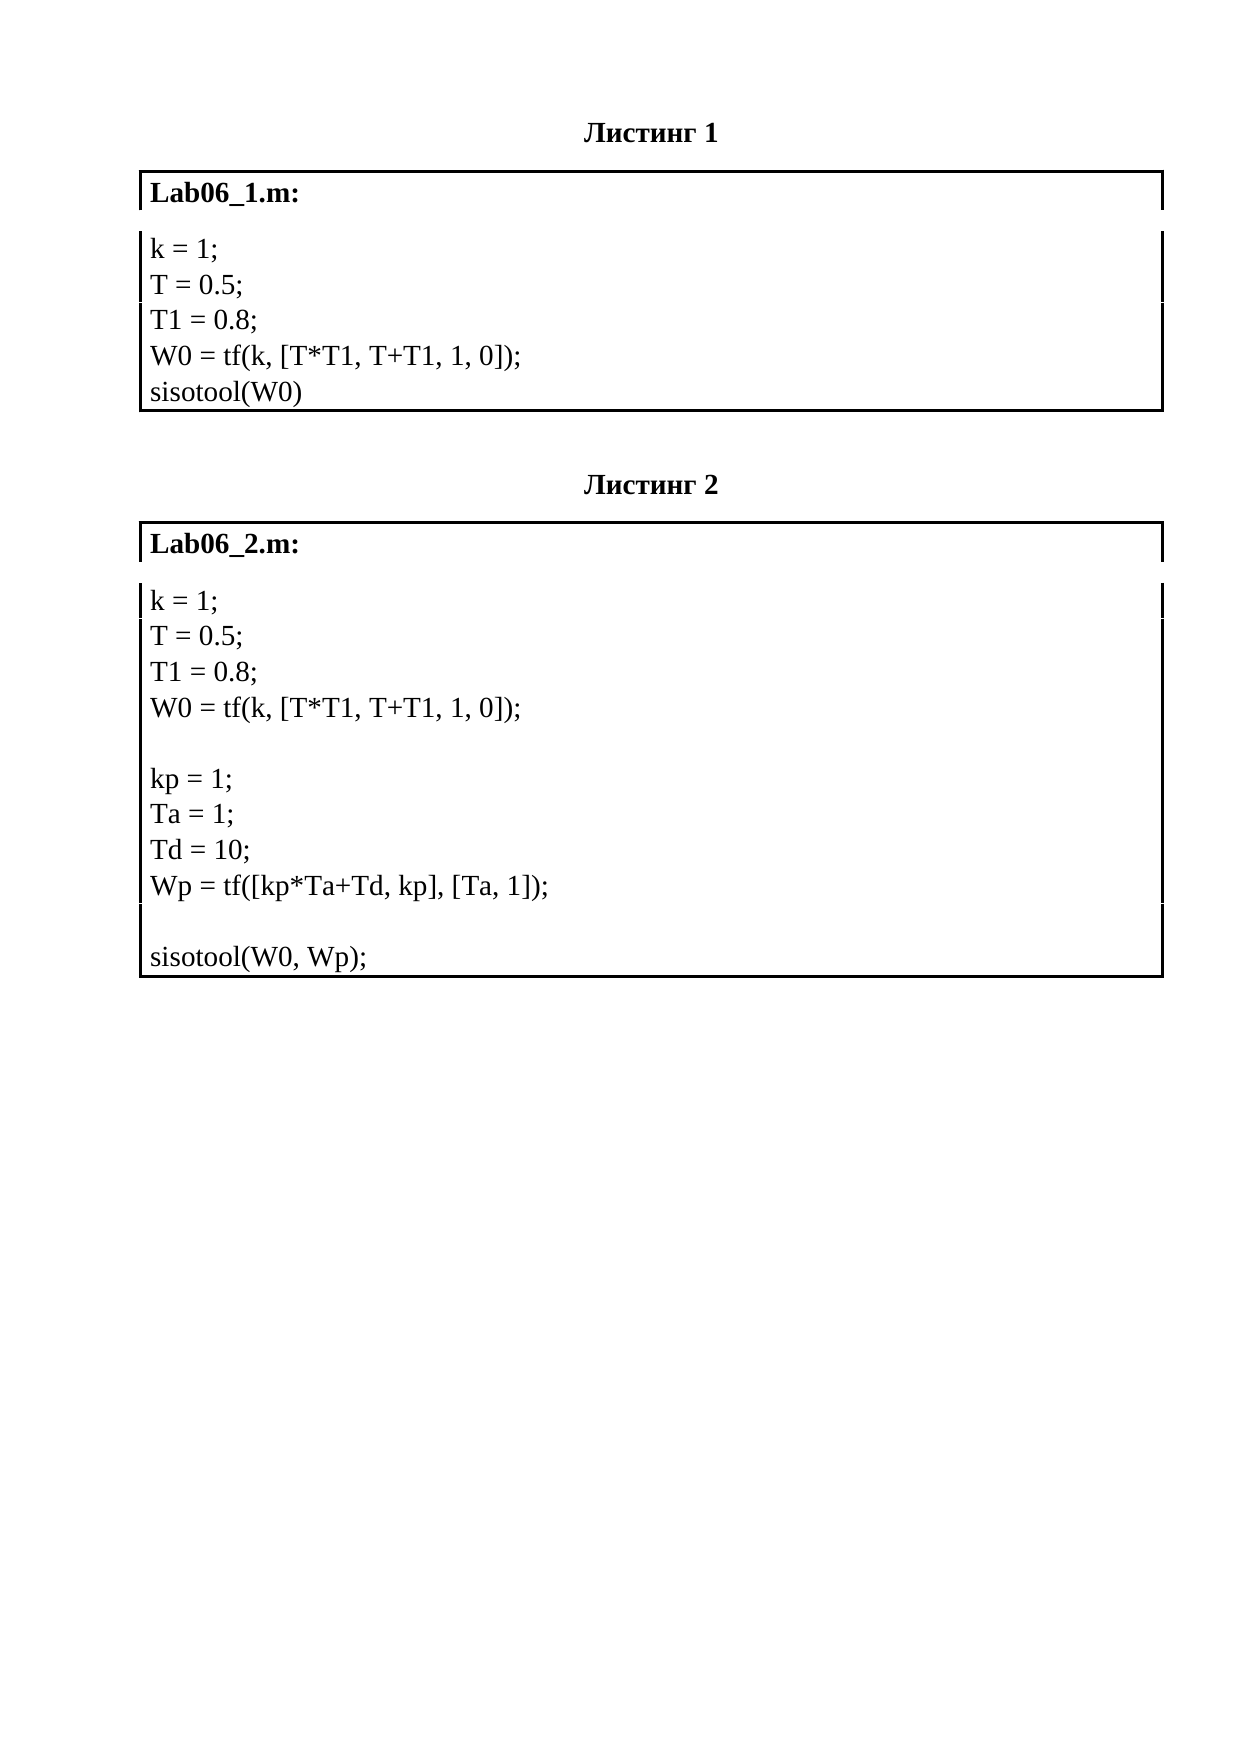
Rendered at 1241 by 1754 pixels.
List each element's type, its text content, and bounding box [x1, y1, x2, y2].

list Wp = tf([kp*Ta+Td, kp], [Ta, 1]); [142, 868, 1161, 903]
list Листинг 2 [150, 467, 1152, 500]
list W0 = tf(k, [T*T1, T+T1, 1, 0]); [142, 690, 1161, 725]
list k = 1; [142, 583, 1161, 618]
list T1 = 0.8; [142, 654, 1161, 690]
list T1 = 0.8; [140, 302, 1163, 338]
list W0 = tf(k, [T*T1, T+T1, 1, 0]); [142, 338, 1161, 374]
list Ta = 1; [142, 797, 1161, 832]
list Листинг 1 [150, 115, 1152, 149]
list sisotool(W0, Wp); [142, 939, 1161, 975]
list kp = 1; [142, 761, 1161, 797]
list Lab06_2.m: [142, 524, 1161, 562]
list T = 0.5; [142, 267, 1161, 302]
list T = 0.5; [140, 618, 1163, 654]
list Td = 10; [142, 832, 1161, 868]
list sisotool(W0) [142, 374, 1161, 409]
list k = 1; [142, 231, 1161, 267]
list Lab06_1.m: [142, 173, 1161, 210]
